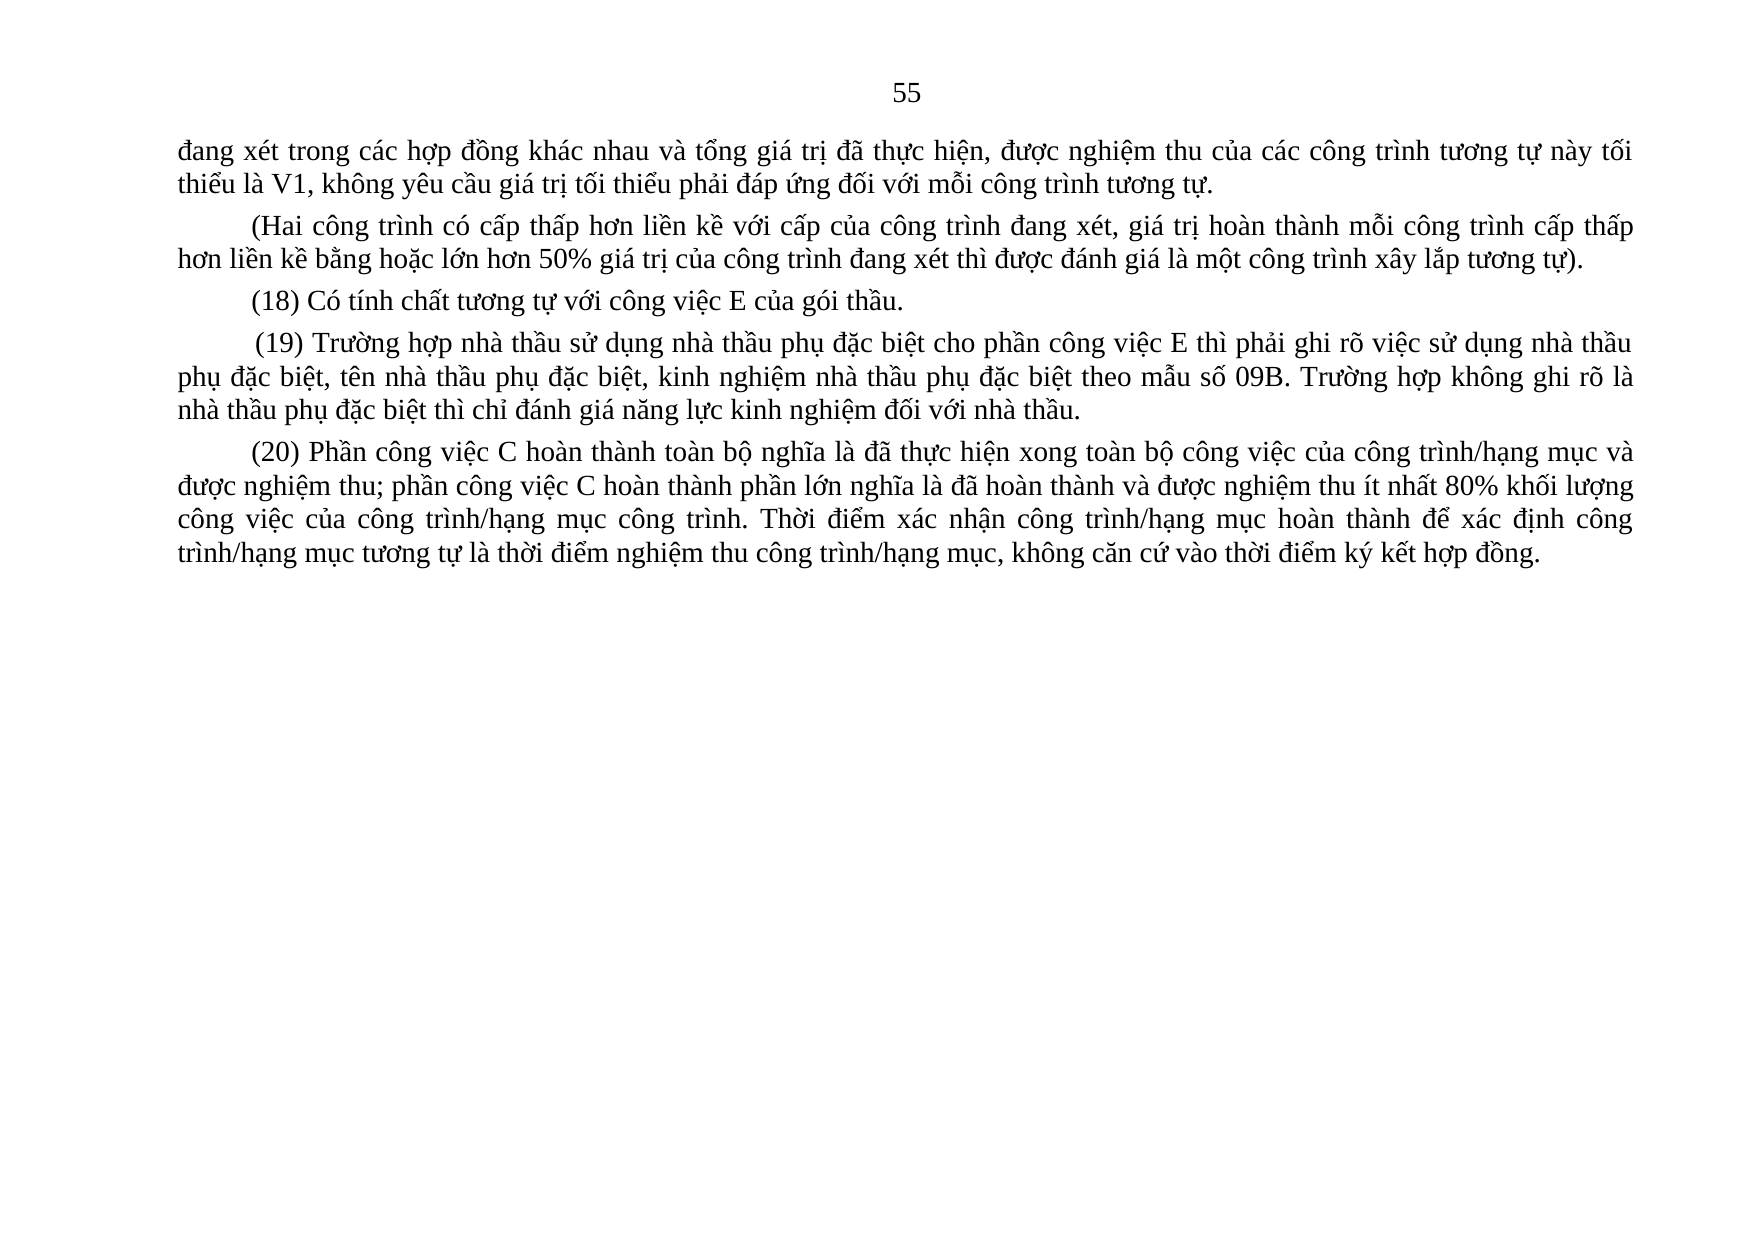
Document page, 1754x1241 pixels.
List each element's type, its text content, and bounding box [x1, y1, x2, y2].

text (19) Trường hợp nhà thầu sử dụng nhà thầu phụ đặc biệt cho phần công việc E thì phải ghi rõ việc sử dụng nhà thầu phụ đặc biệt, tên nhà thầu phụ đặc biệt, kinh nghiệm nhà thầu phụ đặc biệt theo mẫu số 09B. Trường hợp không ghi rõ là nhà thầu phụ đặc biệt thì chỉ đánh giá năng lực kinh nghiệm đối với nhà thầu. [177, 325, 1636, 426]
text (18) Có tính chất tương tự với công việc E của gói thầu. [177, 283, 1636, 317]
text (Hai công trình có cấp thấp hơn liền kề với cấp của công trình đang xét, giá trị hoàn thành mỗi công trình cấp thấp hơn liền kề bằng hoặc lớn hơn 50% giá trị của công trình đang xét thì được đánh giá là một công trình xây lắp tương tự). [177, 208, 1636, 275]
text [177, 133, 1636, 200]
text (20) Phần công việc C hoàn thành toàn bộ nghĩa là đã thực hiện xong toàn bộ công việc của công trình/hạng mục và được nghiệm thu; phần công việc C hoàn thành phần lớn nghĩa là đã hoàn thành và được nghiệm thu ít nhất 80% khối lượng công việc của công trình/hạng mục công trình. Thời điểm xác nhận công trình/hạng mục hoàn thành để xác định công trình/hạng mục tương tự là thời điểm nghiệm thu công trình/hạng mục, không căn cứ vào thời điểm ký kết hợp đồng. [177, 434, 1636, 568]
